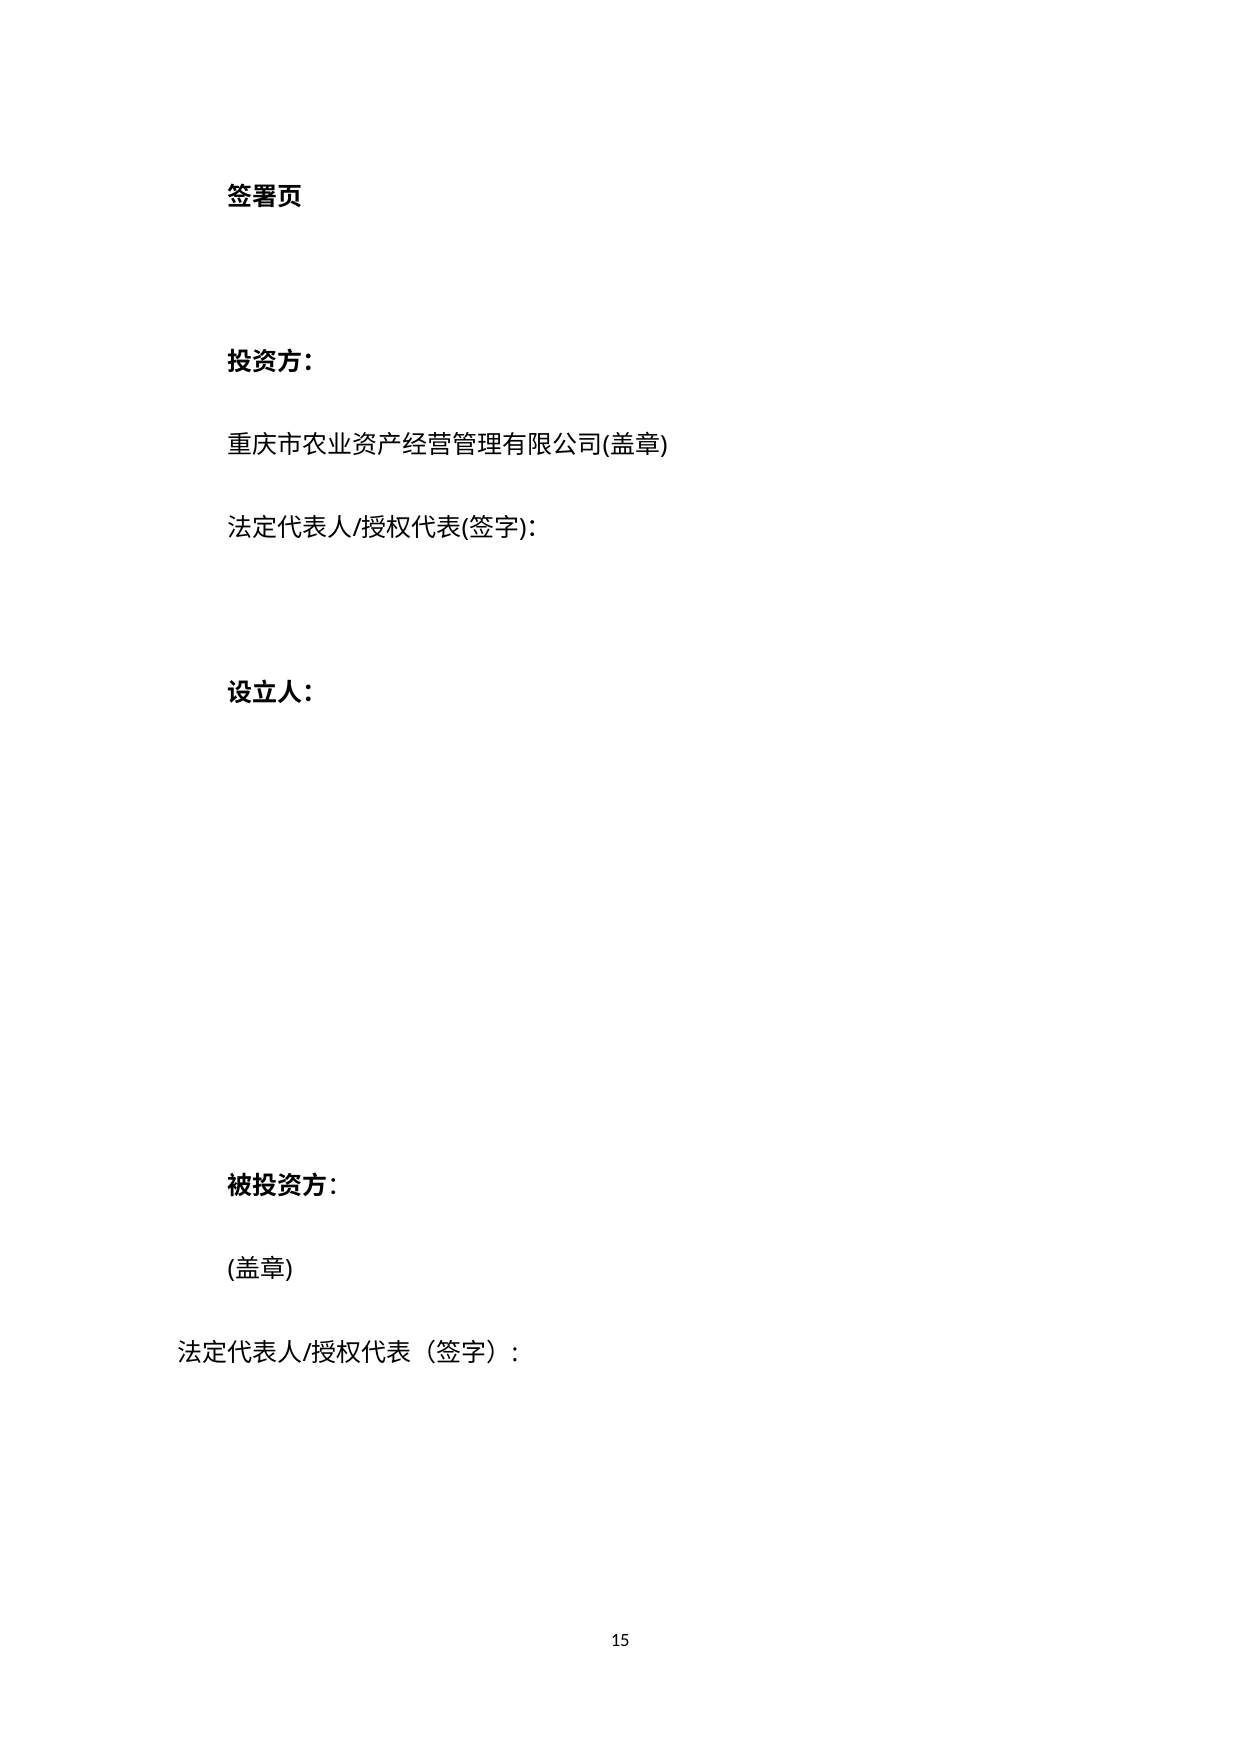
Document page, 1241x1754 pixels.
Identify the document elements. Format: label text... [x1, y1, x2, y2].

text 重庆市农业资产经营管理有限公司(盖章) [177, 410, 1063, 475]
text 被投资方： [177, 1151, 1063, 1216]
text 投资方： [177, 327, 1063, 392]
text (盖章) [177, 1234, 1063, 1299]
text 设立人： [177, 658, 1063, 723]
text 法定代表人/授权代表(签字)： [177, 493, 1063, 558]
text 法定代表人/授权代表（签字）: [177, 1318, 1063, 1383]
text 签署页 [177, 162, 1063, 227]
